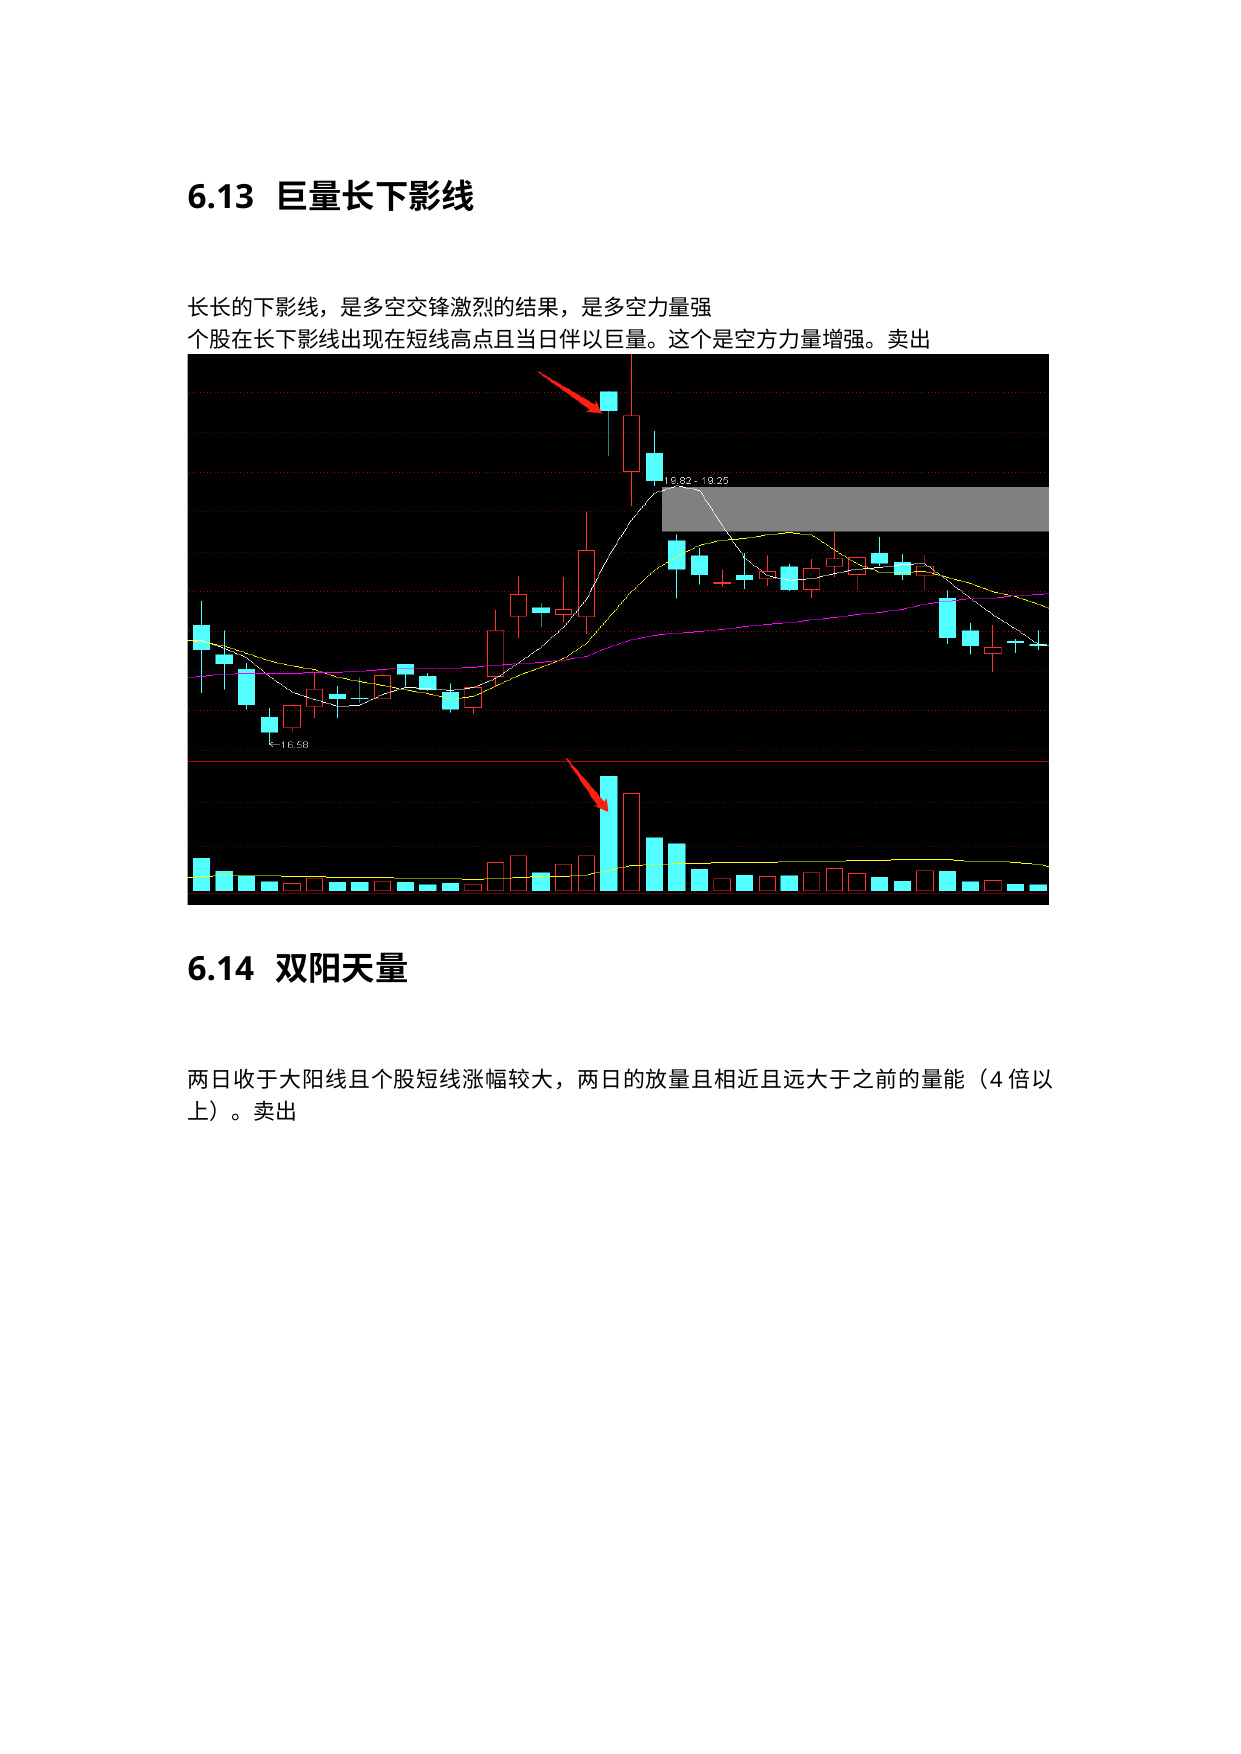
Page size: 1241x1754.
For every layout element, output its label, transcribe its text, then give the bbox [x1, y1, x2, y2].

subtitle 双阳天量 [187, 934, 1053, 999]
text 个股在长下影线出现在短线高点且当日伴以巨量。这个是空方力量增强。卖出 [187, 322, 1053, 354]
text 长长的下影线，是多空交锋激烈的结果，是多空力量强 [187, 289, 1053, 322]
picture [187, 354, 1049, 905]
text 两日收于大阳线且个股短线涨幅较大，两日的放量且相近且远大于之前的量能（4倍以上）。卖出 [187, 1061, 1053, 1126]
subtitle 巨量长下影线 [187, 162, 1053, 227]
